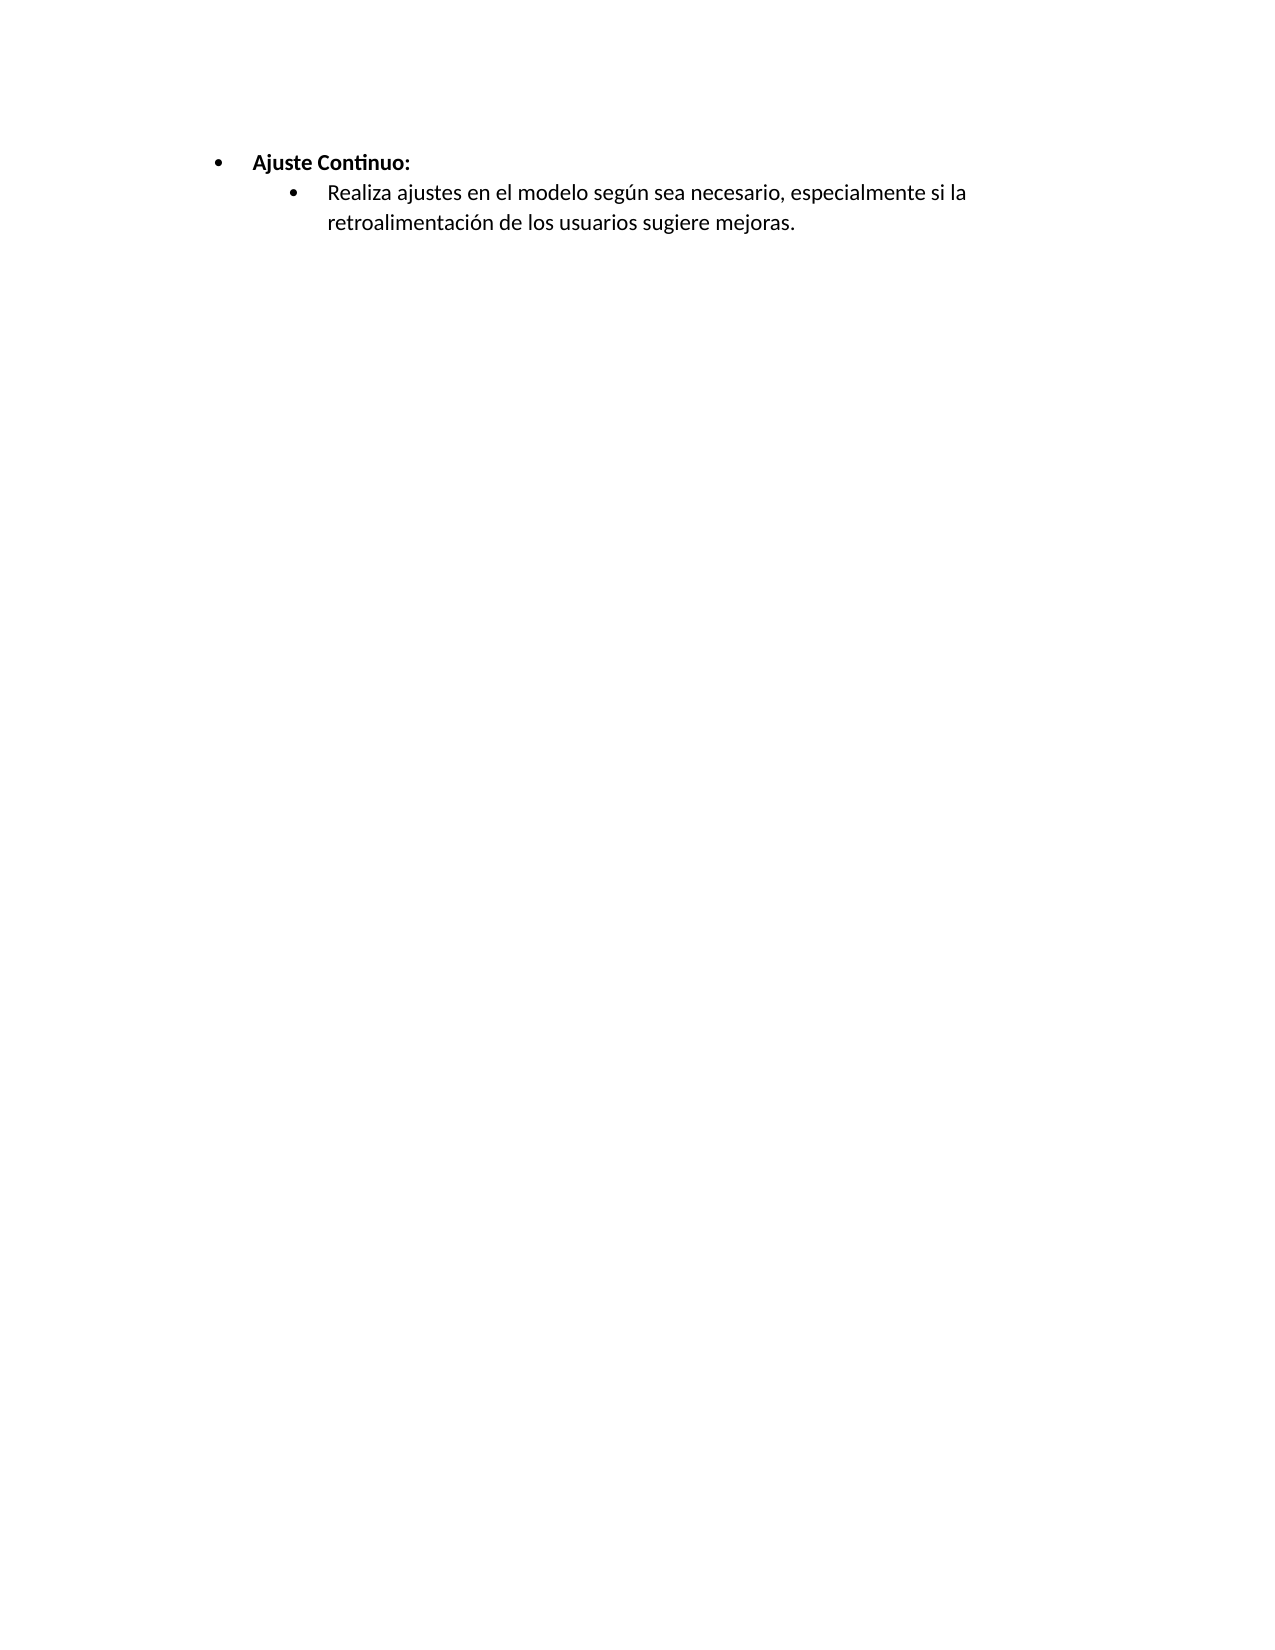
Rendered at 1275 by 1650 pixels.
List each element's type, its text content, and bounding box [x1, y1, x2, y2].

list Realiza ajustes en el modelo según sea necesario, especialmente si la retroalimentación de los usuarios sugiere mejoras. [290, 178, 1098, 236]
list Ajuste Continuo: [215, 148, 1098, 176]
